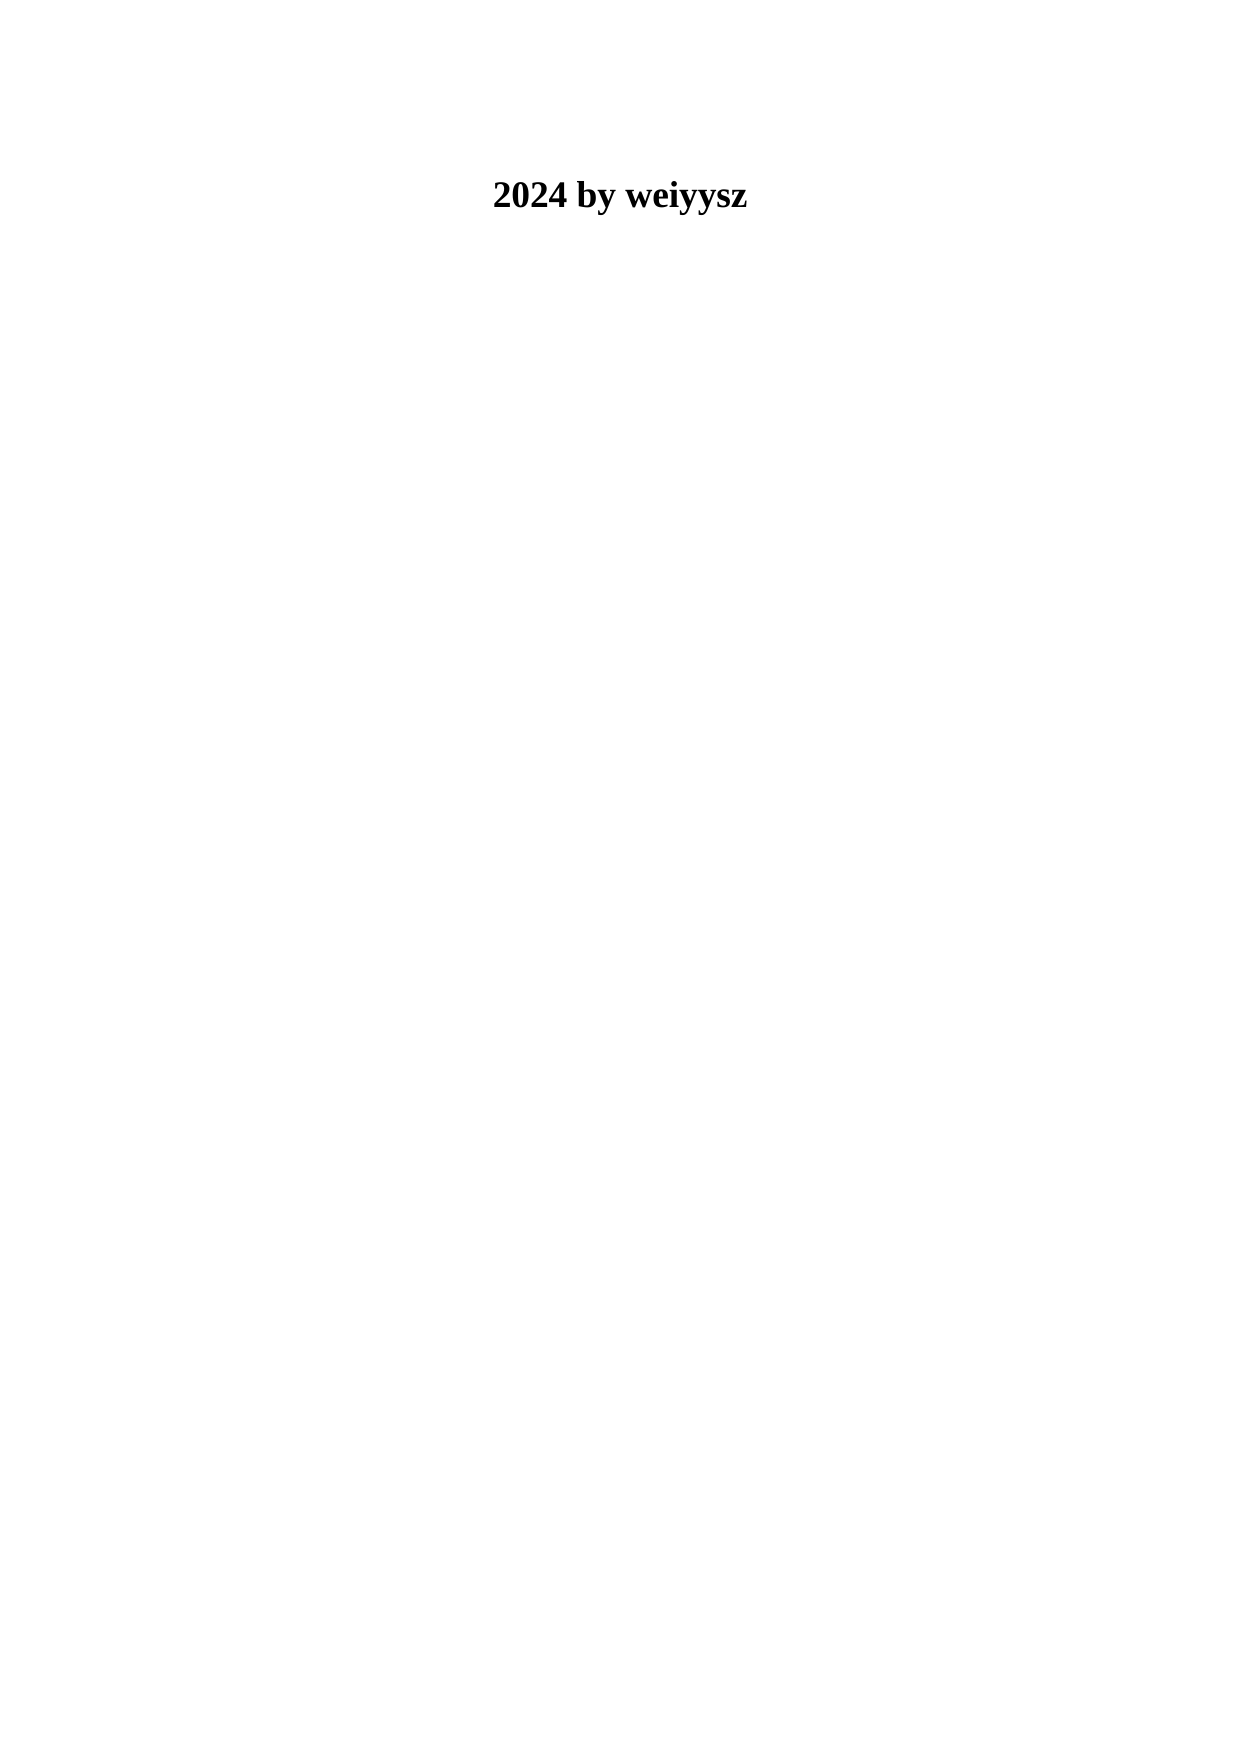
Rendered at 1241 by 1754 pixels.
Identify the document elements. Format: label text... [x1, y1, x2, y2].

text 2024 by weiyysz [187, 162, 1053, 227]
